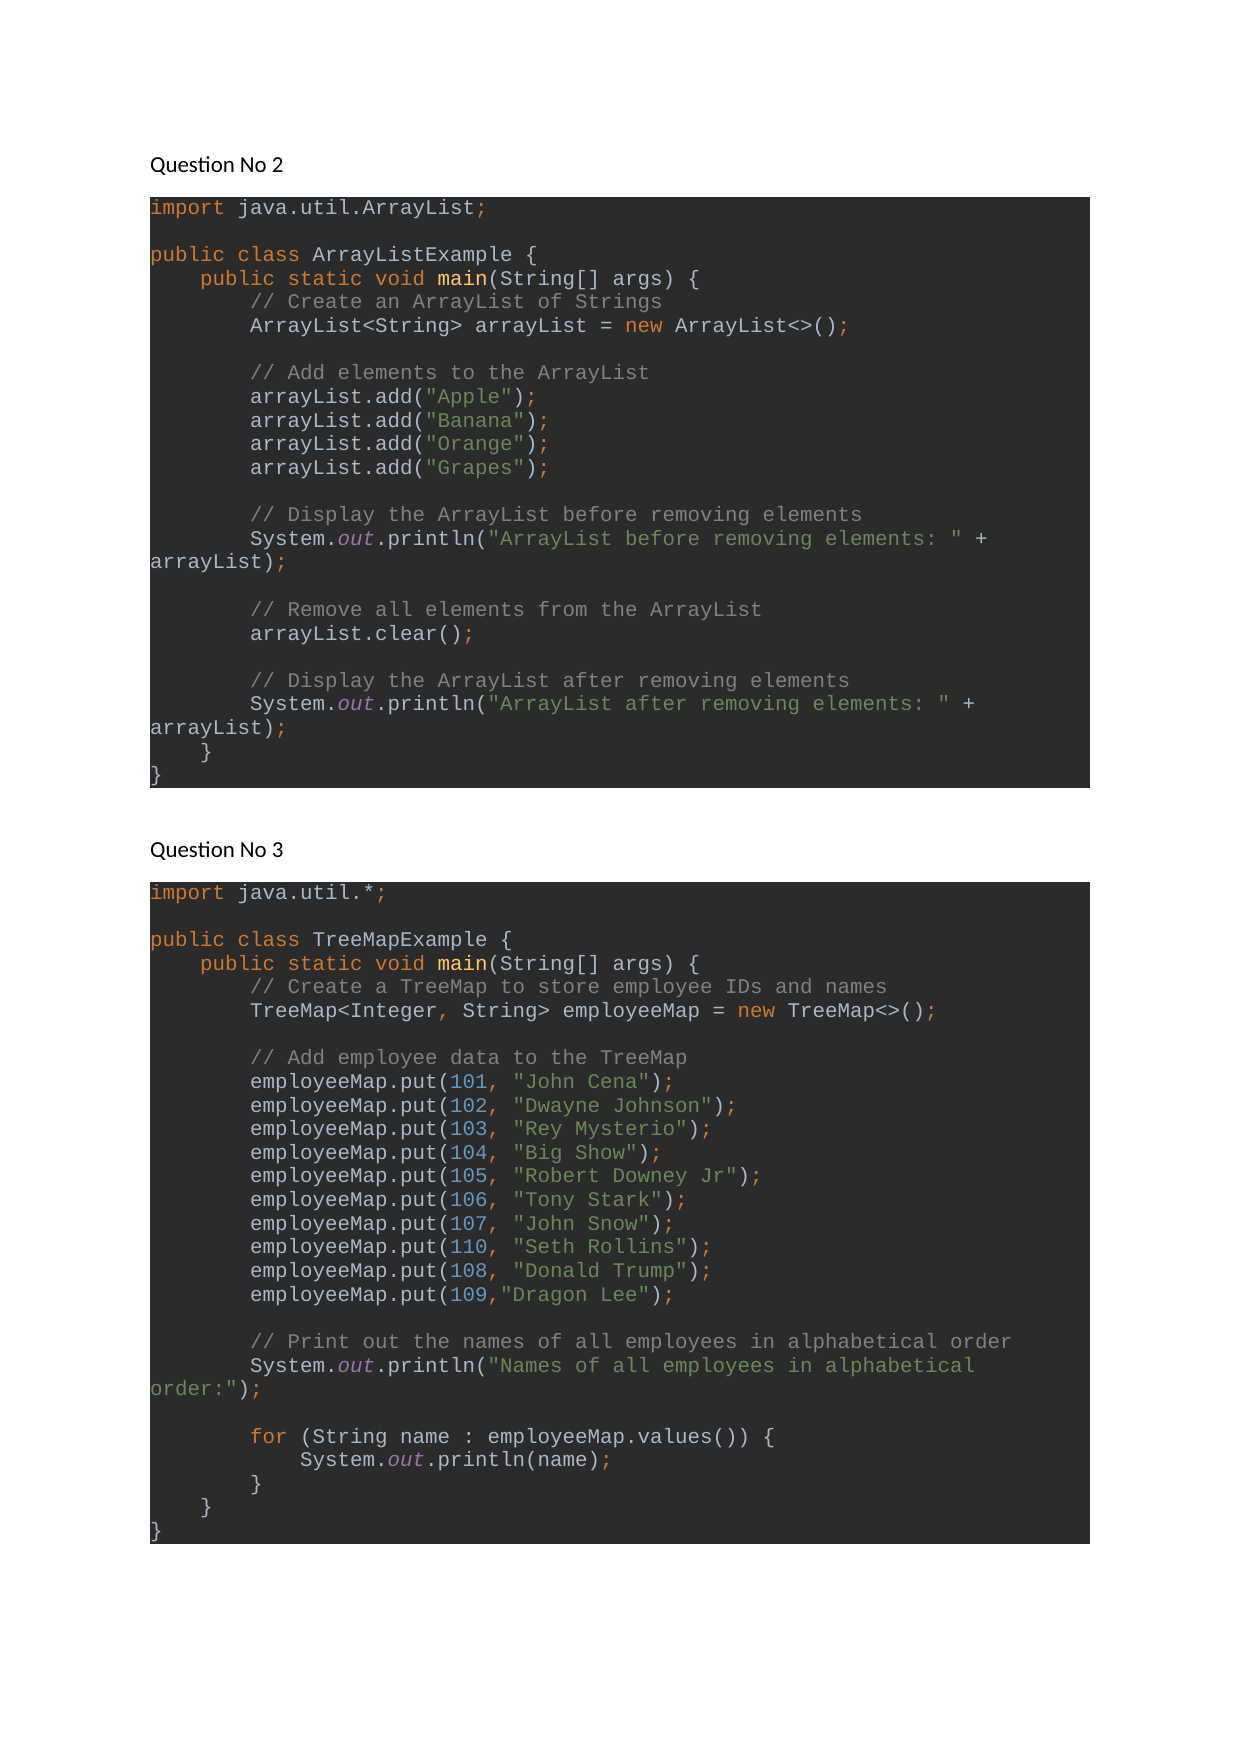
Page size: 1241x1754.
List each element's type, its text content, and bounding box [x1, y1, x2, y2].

text Question No 2 [150, 150, 1090, 178]
text import java.util.*; public class TreeMapExample { public static void main(String[] args) { // Create a TreeMap to store employee IDs and names TreeMap<Integer, String> employeeMap = new TreeMap<>(); // Add employee data to the TreeMap employeeMap.put(101, "John Cena"); employeeMap.put(102, "Dwayne Johnson"); employeeMap.put(103, "Rey Mysterio"); employeeMap.put(104, "Big Show"); employeeMap.put(105, "Robert Downey Jr"); employeeMap.put(106, "Tony Stark"); employeeMap.put(107, "John Snow"); employeeMap.put(110, "Seth Rollins"); employeeMap.put(108, "Donald Trump"); employeeMap.put(109,"Dragon Lee"); // Print out the names of all employees in alphabetical order System.out.println("Names of all employees in alphabetical order:"); for (String name : employeeMap.values()) { System.out.println(name); } } } [150, 882, 1090, 1544]
text import java.util.ArrayList; public class ArrayListExample { public static void main(String[] args) { // Create an ArrayList of Strings ArrayList<String> arrayList = new ArrayList<>(); // Add elements to the ArrayList arrayList.add("Apple"); arrayList.add("Banana"); arrayList.add("Orange"); arrayList.add("Grapes"); // Display the ArrayList before removing elements System.out.println("ArrayList before removing elements: " + arrayList); // Remove all elements from the ArrayList arrayList.clear(); // Display the ArrayList after removing elements System.out.println("ArrayList after removing elements: " + arrayList); } } [150, 197, 1090, 788]
text Question No 3 [150, 835, 1090, 863]
